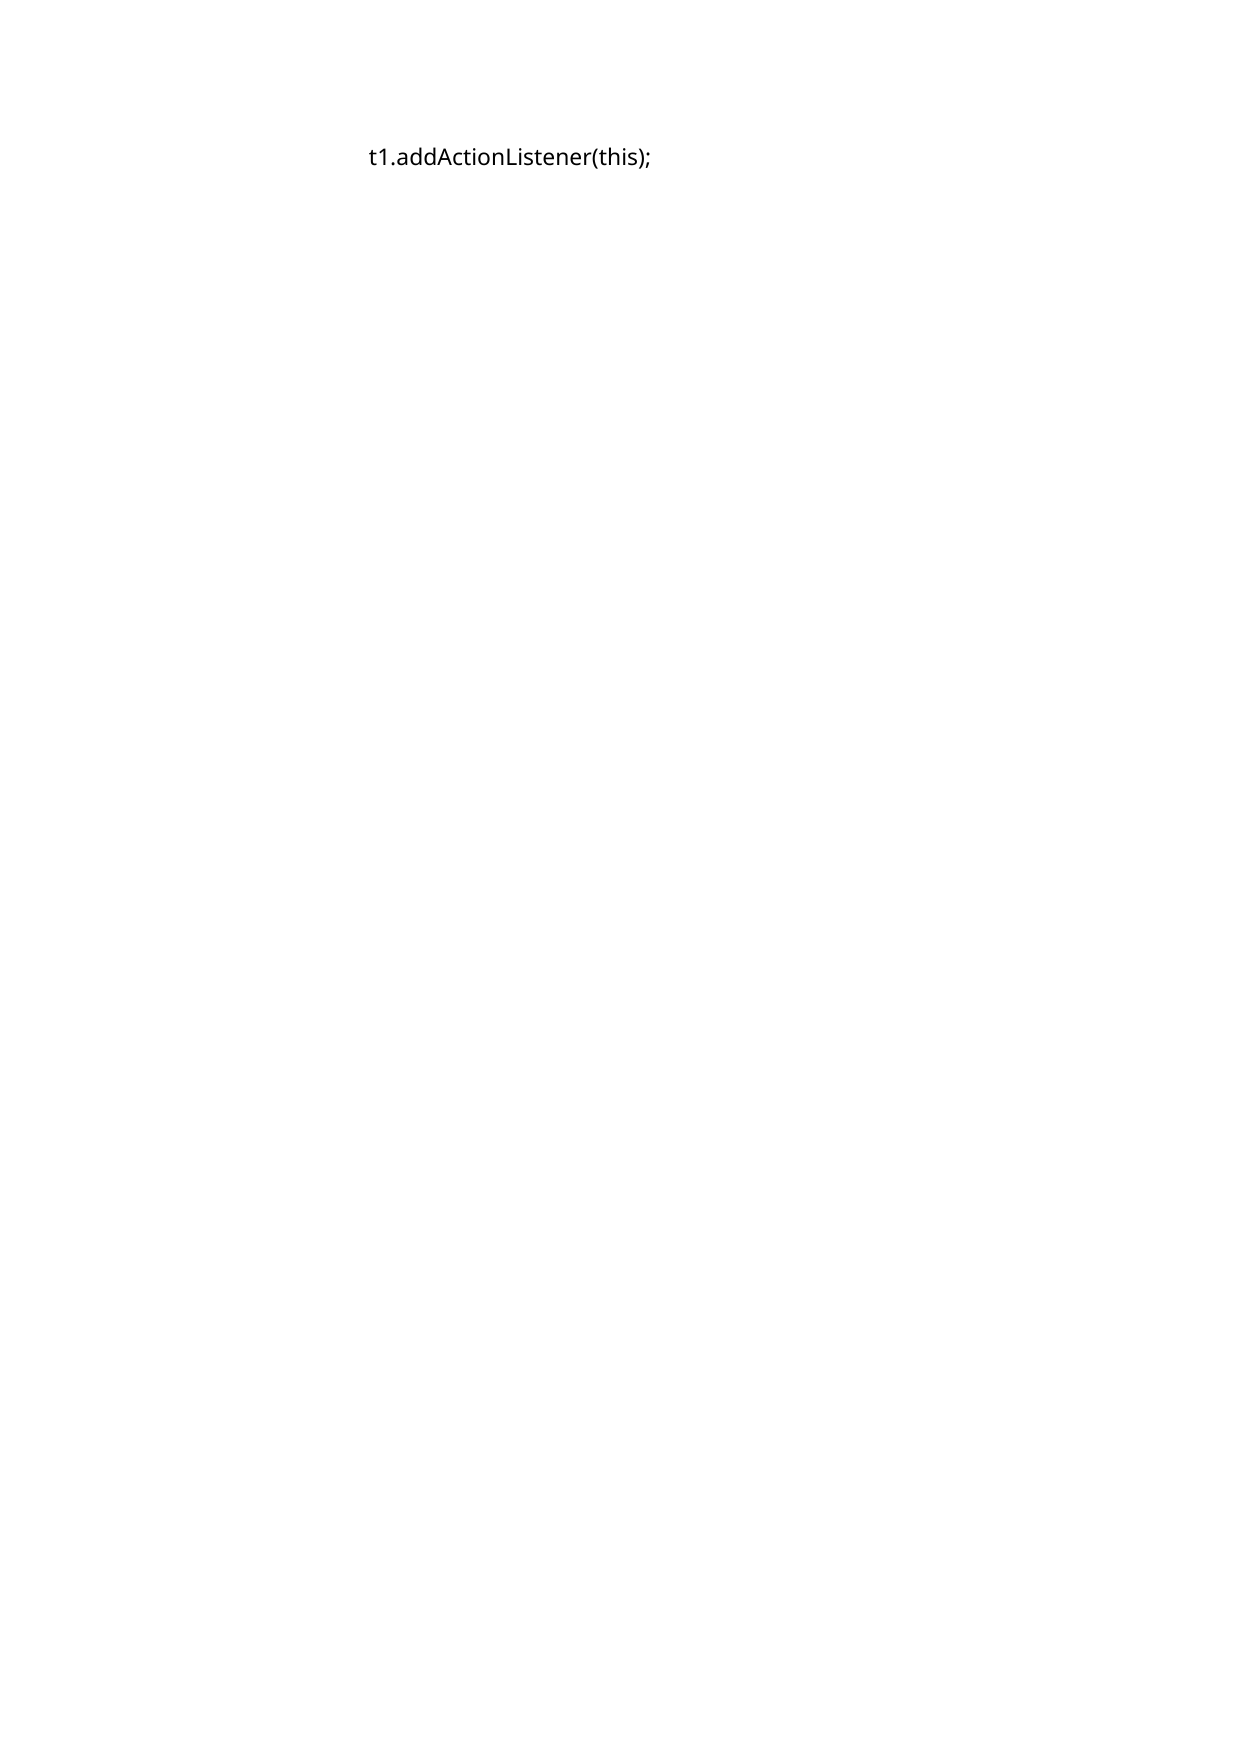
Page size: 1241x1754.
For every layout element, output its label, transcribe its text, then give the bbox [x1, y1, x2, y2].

text t1.addActionListener(this); [369, 141, 1090, 172]
